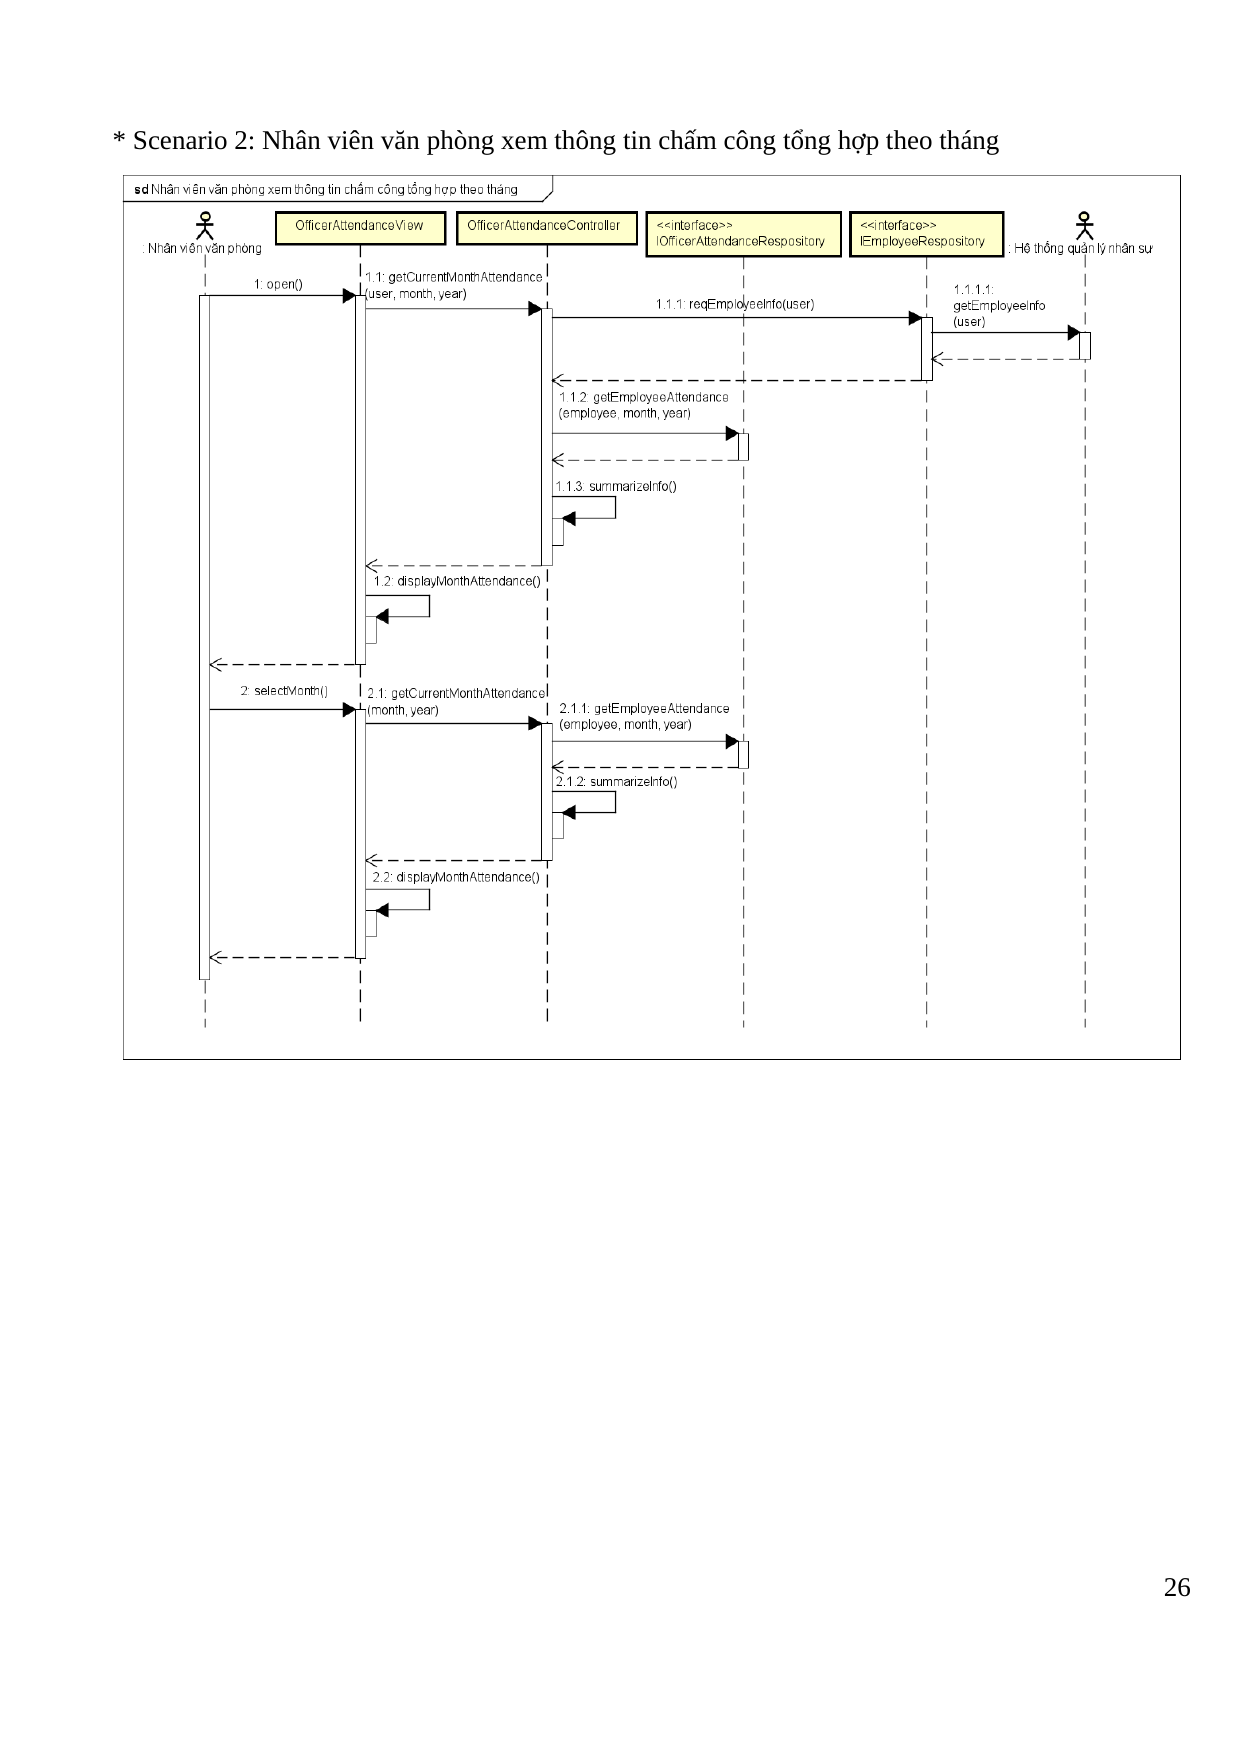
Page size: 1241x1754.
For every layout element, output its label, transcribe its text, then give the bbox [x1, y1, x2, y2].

picture [112, 164, 1191, 1069]
text * Scenario 2: Nhân viên văn phòng xem thông tin chấm công tổng hợp theo tháng [112, 124, 1191, 156]
